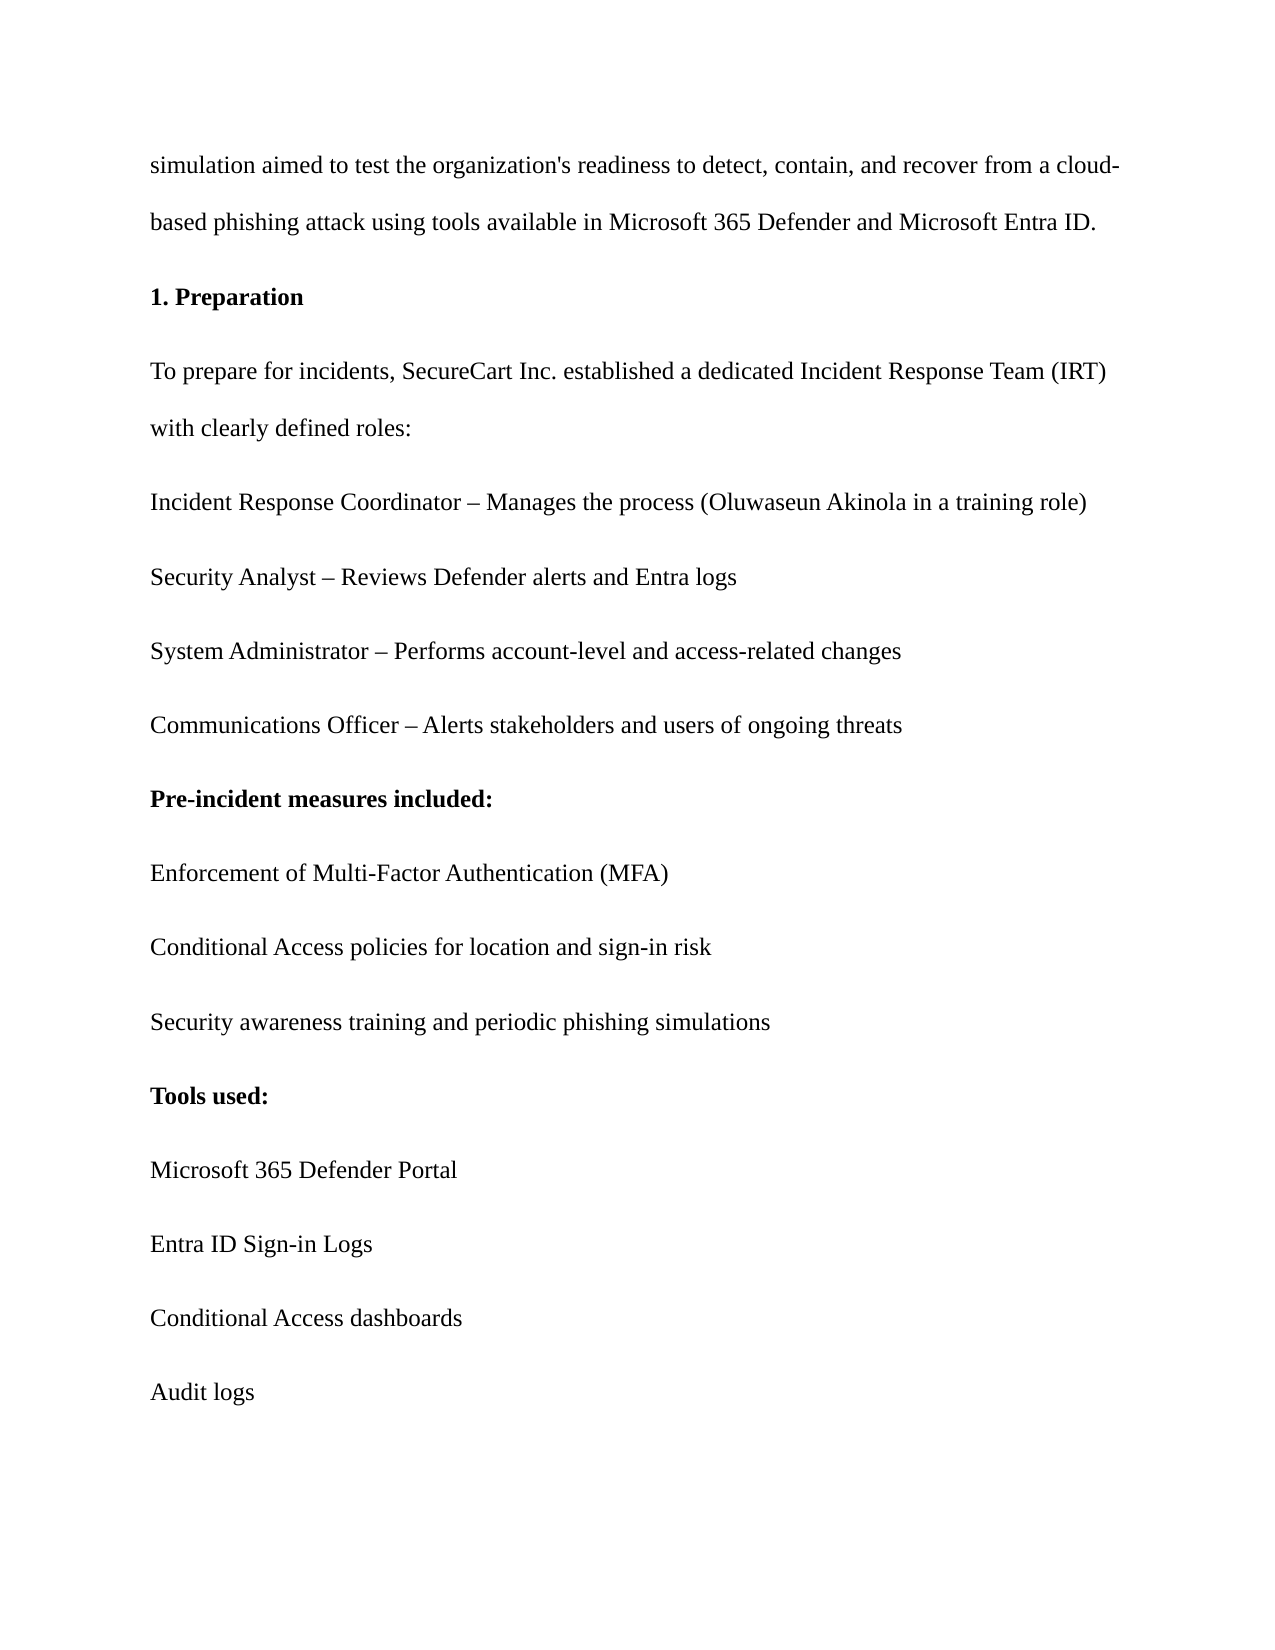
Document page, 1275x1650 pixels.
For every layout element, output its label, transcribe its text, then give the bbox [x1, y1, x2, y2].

text Microsoft 365 Defender Portal [150, 1155, 1125, 1184]
text Pre-incident measures included: [150, 784, 1125, 813]
text Incident Response Coordinator – Manages the process (Oluwaseun Akinola in a training role) [150, 487, 1125, 516]
text Tools used: [150, 1081, 1125, 1109]
text Conditional Access dashboards [150, 1303, 1125, 1332]
text Entra ID Sign-in Logs [150, 1229, 1125, 1258]
text Security awareness training and periodic phishing simulations [150, 1007, 1125, 1035]
text System Administrator – Performs account-level and access-related changes [150, 636, 1125, 664]
text Audit logs [150, 1377, 1125, 1406]
text To prepare for incidents, SecureCart Inc. established a dedicated Incident Response Team (IRT) with clearly defined roles: [150, 356, 1125, 442]
text Security Analyst – Reviews Defender alerts and Entra logs [150, 562, 1125, 590]
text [150, 150, 1125, 236]
text Conditional Access policies for location and sign-in risk [150, 932, 1125, 961]
text Communications Officer – Alerts stakeholders and users of ongoing threats [150, 710, 1125, 739]
text 1. Preparation [150, 282, 1125, 310]
text Enforcement of Multi-Factor Authentication (MFA) [150, 858, 1125, 887]
